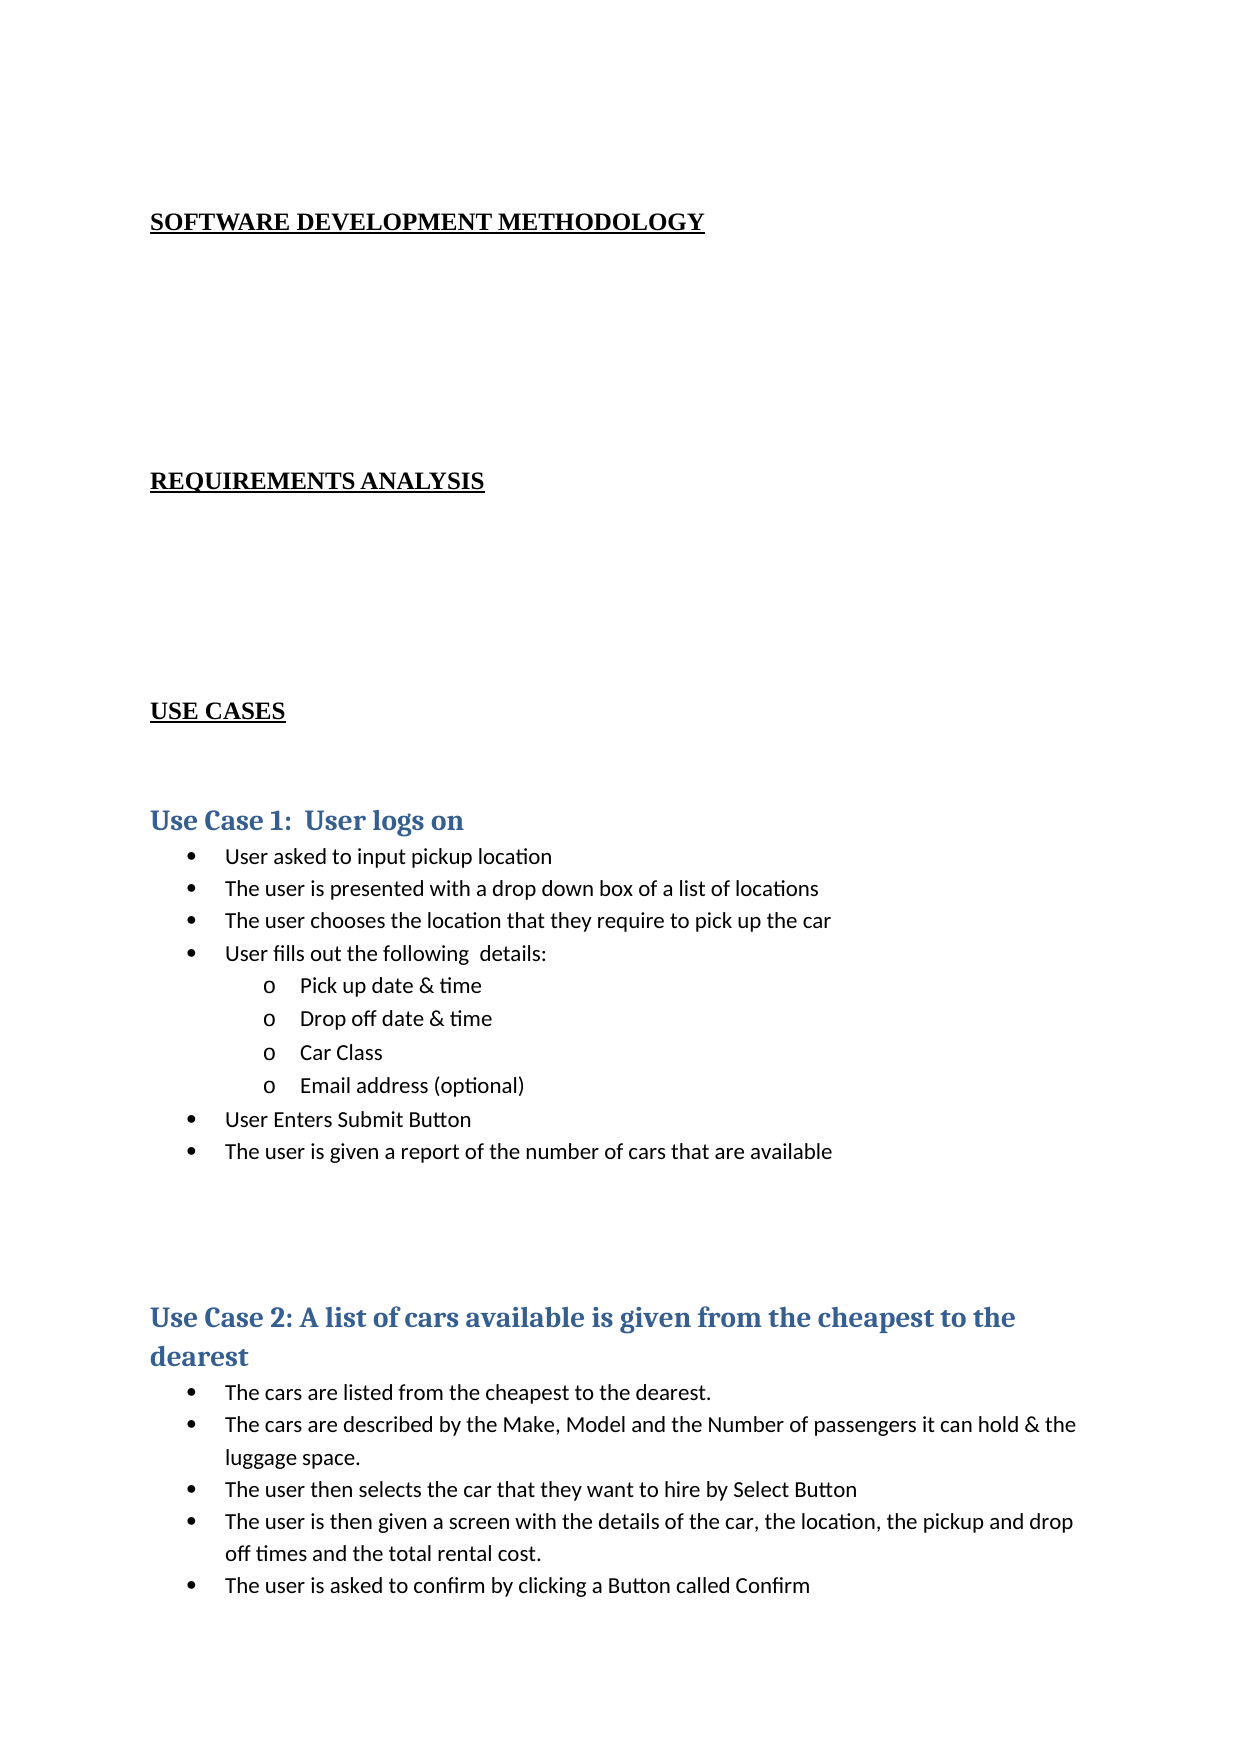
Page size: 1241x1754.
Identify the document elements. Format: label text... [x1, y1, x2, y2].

text SOFTWARE DEVELOPMENT METHODOLOGY [150, 207, 1090, 236]
list User asked to input pickup location [187, 842, 1090, 870]
list The user is given a report of the number of cars that are available [187, 1137, 1090, 1165]
text USE CASES [150, 696, 1090, 725]
list The cars are listed from the cheapest to the dearest. [187, 1378, 1090, 1406]
list Pick up date & time [262, 971, 1090, 1000]
subtitle Use Case 2: A list of cars available is given from the cheapest to the dearest [150, 1301, 1090, 1373]
list Car Class [262, 1038, 1090, 1067]
list Email address (optional) [262, 1072, 1090, 1101]
list The user is presented with a drop down box of a list of locations [187, 874, 1090, 902]
list The user then selects the car that they want to hire by Select Button [187, 1475, 1090, 1503]
list Drop off date & time [262, 1004, 1090, 1034]
list The cars are described by the Make, Model and the Number of passengers it can hold & the luggage space. [187, 1411, 1090, 1471]
list The user is then given a screen with the details of the car, the location, the pickup and drop off times and the total rental cost. [187, 1507, 1090, 1567]
list The user chooses the location that they require to pick up the car [187, 907, 1090, 935]
list The user is asked to confirm by clicking a Button called Confirm [187, 1572, 1090, 1599]
subtitle Use Case 1: User logs on [150, 804, 1090, 837]
list User Enters Submit Button [187, 1105, 1090, 1133]
list User fills out the following details: [187, 939, 1090, 967]
text REQUIREMENTS ANALYSIS [150, 466, 1090, 495]
